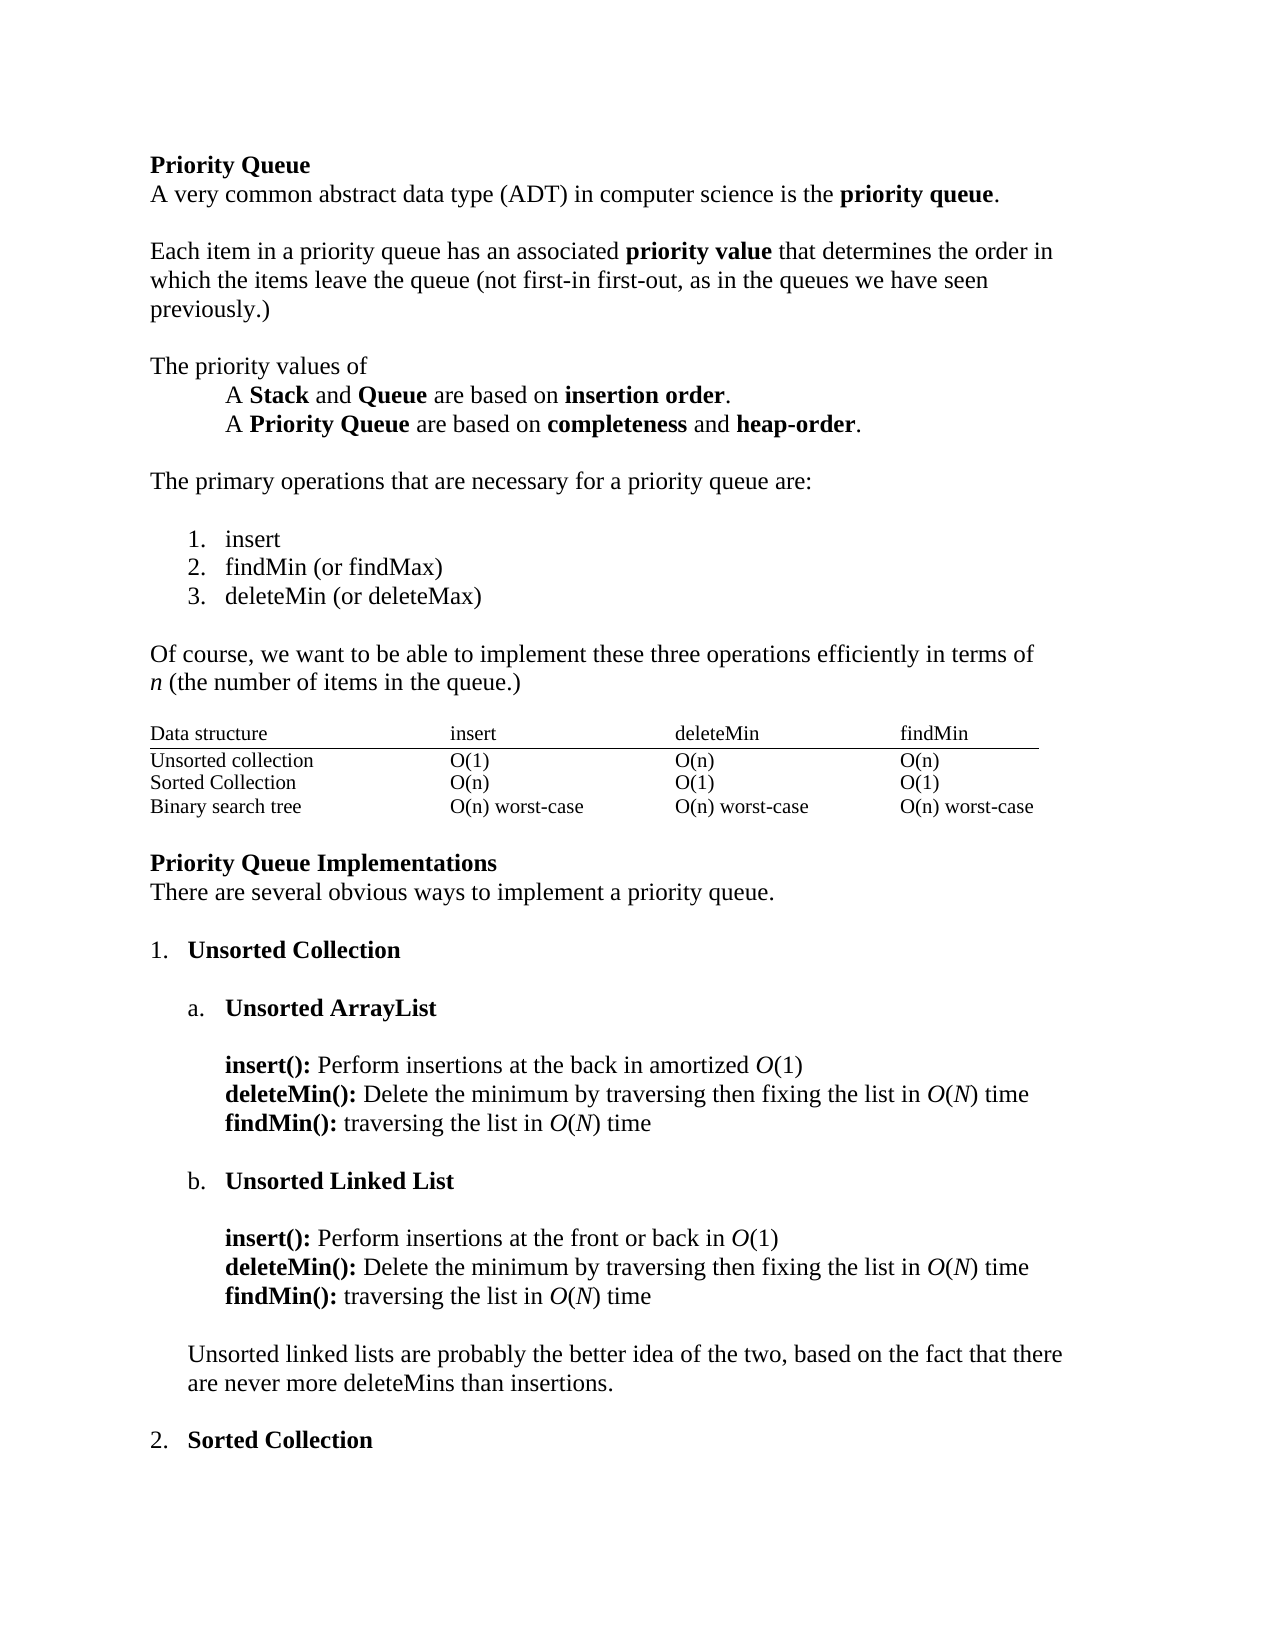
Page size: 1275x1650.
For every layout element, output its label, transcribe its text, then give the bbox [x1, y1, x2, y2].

text findMin(): traversing the list in O(N) time [225, 1281, 1084, 1310]
list findMin (or findMax) [187, 552, 1071, 581]
text Priority Queue Implementations [150, 848, 1084, 877]
text A very common abstract data type (ADT) in computer science is the priority queue. [150, 179, 1071, 207]
text The priority values of [150, 351, 1071, 380]
table_cell O(n) [855, 749, 1039, 772]
text The primary operations that are necessary for a priority queue are: [150, 466, 1071, 495]
table_cell O(n) worst-case [629, 796, 854, 819]
table_header Data structure [150, 725, 382, 747]
table_header insert [382, 725, 629, 747]
table_header deleteMin [629, 725, 854, 747]
table_cell Sorted Collection [150, 772, 382, 796]
table_cell O(1) [855, 772, 1039, 796]
text A Stack and Queue are based on insertion order. [150, 380, 1071, 409]
list Sorted Collection [150, 1425, 1084, 1454]
table_cell Unsorted collection [150, 749, 382, 772]
list Unsorted ArrayList [187, 993, 1084, 1021]
table_cell O(1) [629, 772, 854, 796]
text findMin(): traversing the list in O(N) time [225, 1108, 1084, 1137]
text deleteMin(): Delete the minimum by traversing then fixing the list in O(N) time [225, 1252, 1084, 1281]
list deleteMin (or deleteMax) [187, 581, 1071, 610]
text Of course, we want to be able to implement these three operations efficiently in terms of n (the number of items in the queue.) [150, 639, 1053, 696]
text Unsorted linked lists are probably the better idea of the two, based on the fact that there are never more deleteMins than insertions. [187, 1339, 1084, 1396]
list Unsorted Collection [150, 935, 1084, 964]
table_cell O(1) [382, 749, 629, 772]
text Priority Queue [150, 150, 1071, 179]
table_cell O(n) worst-case [382, 796, 629, 819]
table_cell O(n) [382, 772, 629, 796]
list Unsorted Linked List [187, 1166, 1084, 1194]
text Each item in a priority queue has an associated priority value that determines the order in which the items leave the queue (not first-in first-out, as in the queues we have seen previously.) [150, 236, 1071, 322]
text insert(): Perform insertions at the front or back in O(1) [225, 1223, 1084, 1252]
text A Priority Queue are based on completeness and heap-order. [150, 409, 1071, 437]
table_cell O(n) worst-case [855, 796, 1039, 819]
table_cell Binary search tree [150, 796, 382, 819]
table_header findMin [855, 725, 1039, 747]
list insert [187, 524, 1071, 552]
text deleteMin(): Delete the minimum by traversing then fixing the list in O(N) time [225, 1079, 1084, 1108]
table_cell O(n) [629, 749, 854, 772]
text There are several obvious ways to implement a priority queue. [150, 877, 1084, 906]
text insert(): Perform insertions at the back in amortized O(1) [225, 1050, 1084, 1079]
